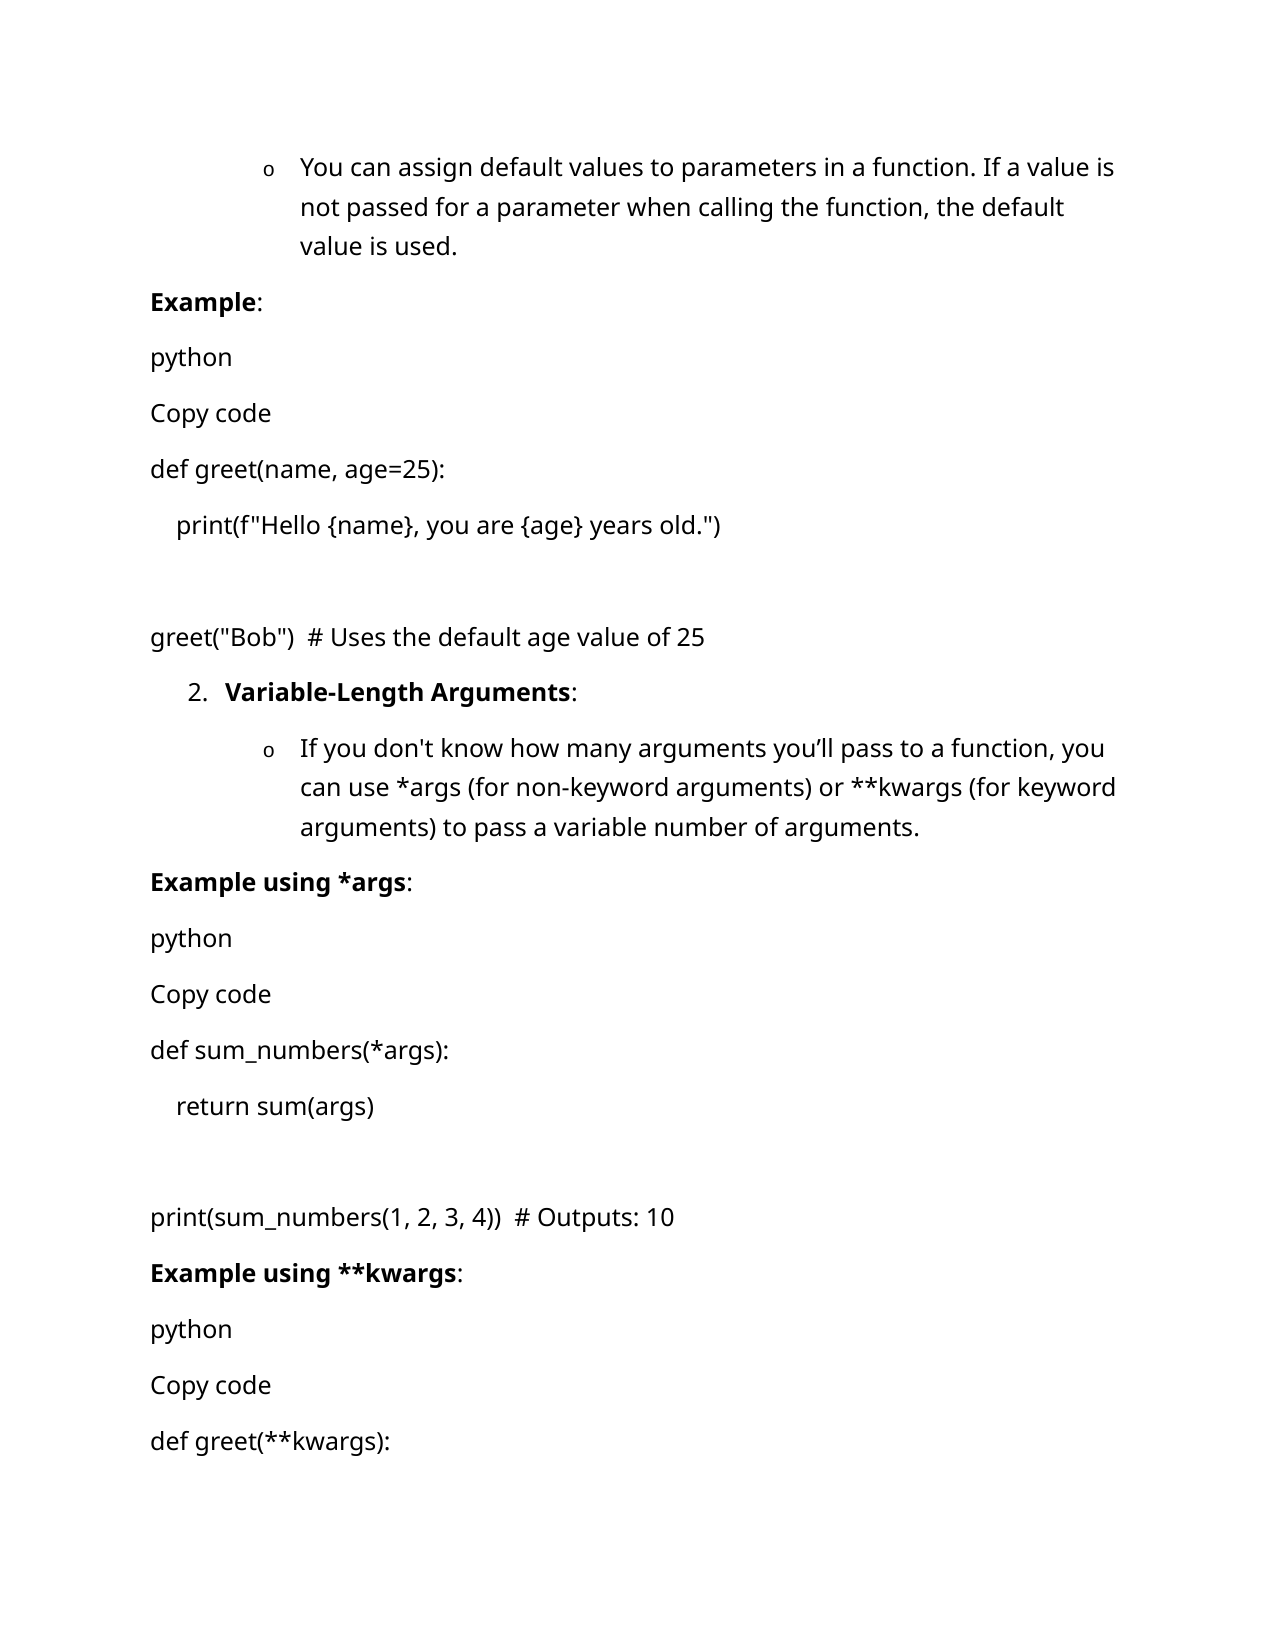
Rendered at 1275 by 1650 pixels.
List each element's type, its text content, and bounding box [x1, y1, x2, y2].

text Copy code [150, 1367, 1125, 1402]
text greet("Bob") # Uses the default age value of 25 [150, 619, 1125, 653]
text def greet(name, age=25): [150, 452, 1125, 486]
text print(sum_numbers(1, 2, 3, 4)) # Outputs: 10 [150, 1200, 1125, 1234]
text Example using **kwargs: [150, 1256, 1125, 1290]
text python [150, 921, 1125, 955]
text Example using *args: [150, 865, 1125, 899]
list If you don't know how many arguments you’ll pass to a function, you can use *args (for non-keyword arguments) or **kwargs (for keyword arguments) to pass a variable number of arguments. [262, 731, 1125, 843]
text def sum_numbers(*args): [150, 1032, 1125, 1067]
text Example: [150, 284, 1125, 318]
text Copy code [150, 396, 1125, 430]
text return sum(args) [150, 1088, 1125, 1122]
text Copy code [150, 977, 1125, 1011]
text python [150, 340, 1125, 374]
list You can assign default values to parameters in a function. If a value is not passed for a parameter when calling the function, the default value is used. [262, 150, 1125, 262]
text print(f"Hello {name}, you are {age} years old.") [150, 507, 1125, 542]
text python [150, 1312, 1125, 1346]
text def greet(**kwargs): [150, 1423, 1125, 1457]
list Variable-Length Arguments: [187, 675, 1125, 709]
